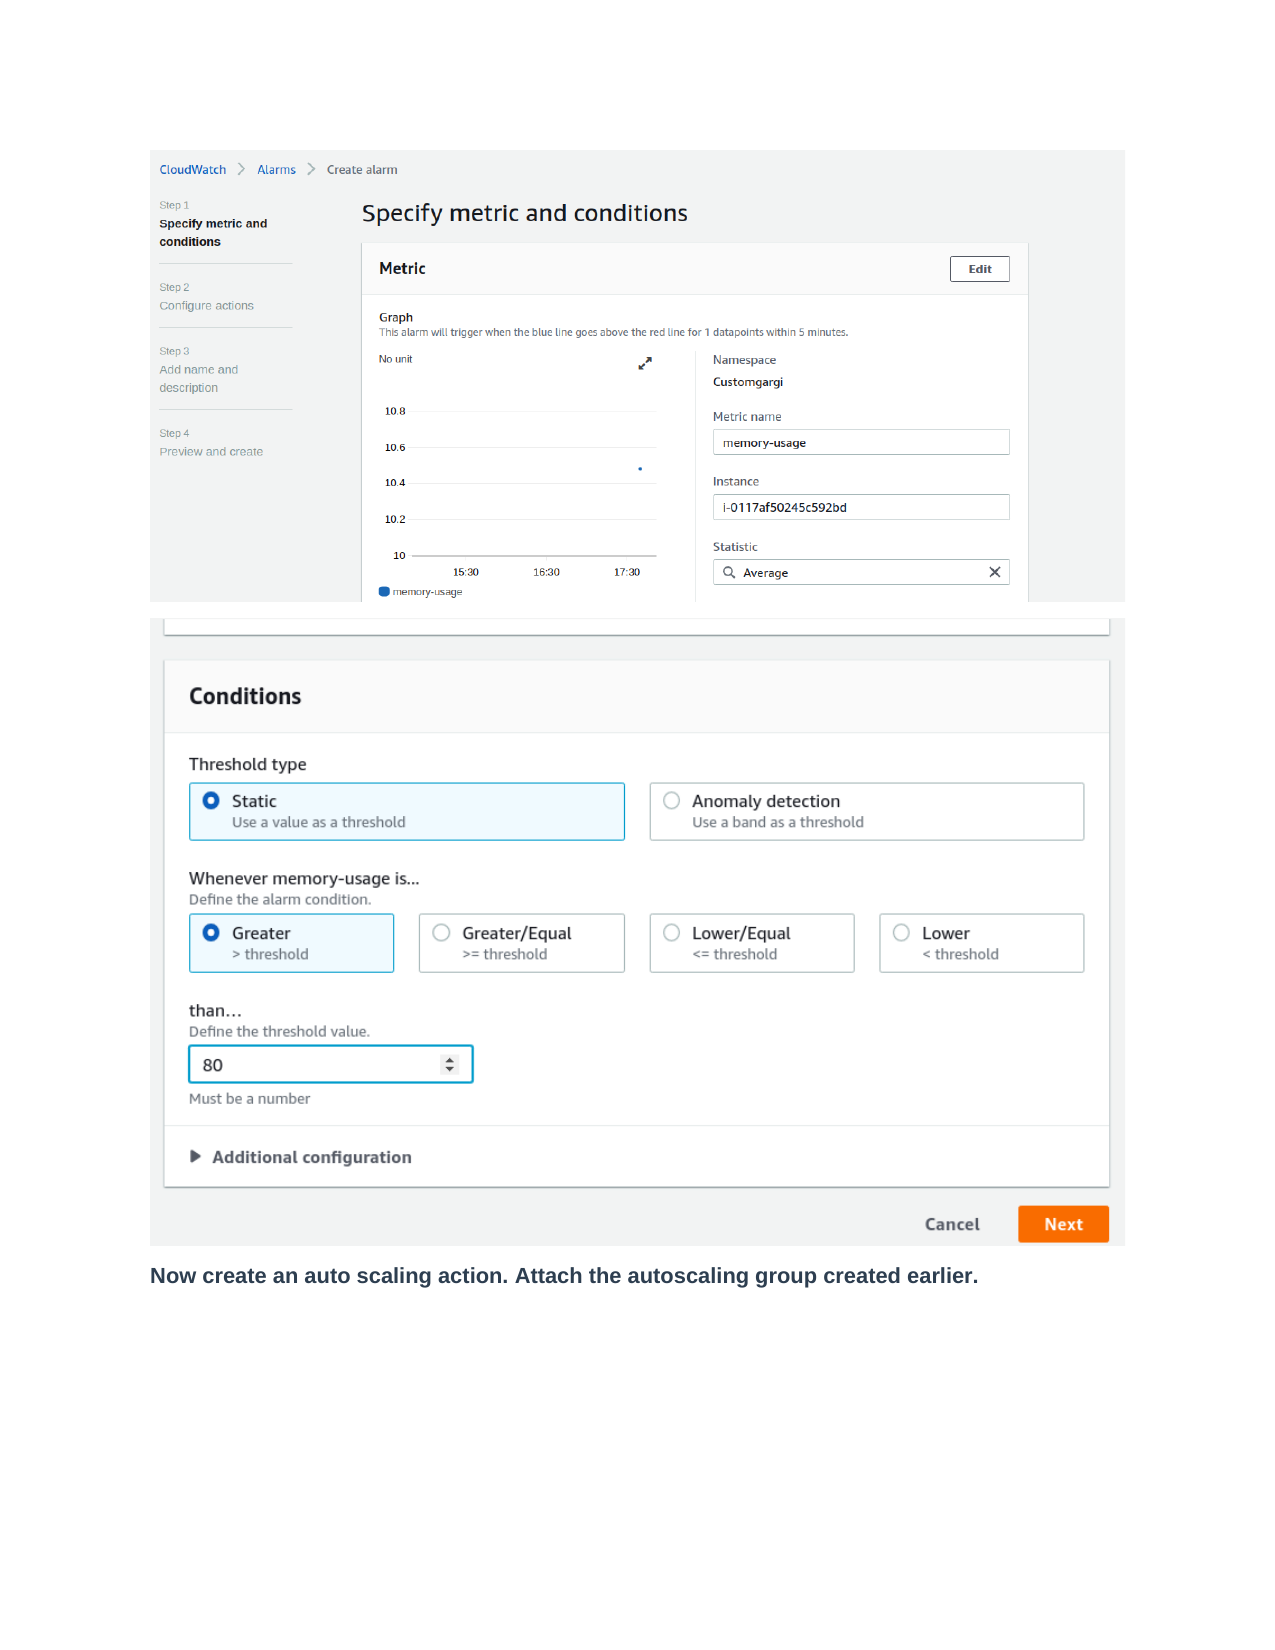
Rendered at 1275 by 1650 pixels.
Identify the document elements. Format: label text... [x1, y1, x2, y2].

picture [150, 150, 1125, 602]
picture [150, 618, 1125, 1246]
text Now create an auto scaling action. Attach the autoscaling group created earlier. [150, 1262, 1125, 1288]
